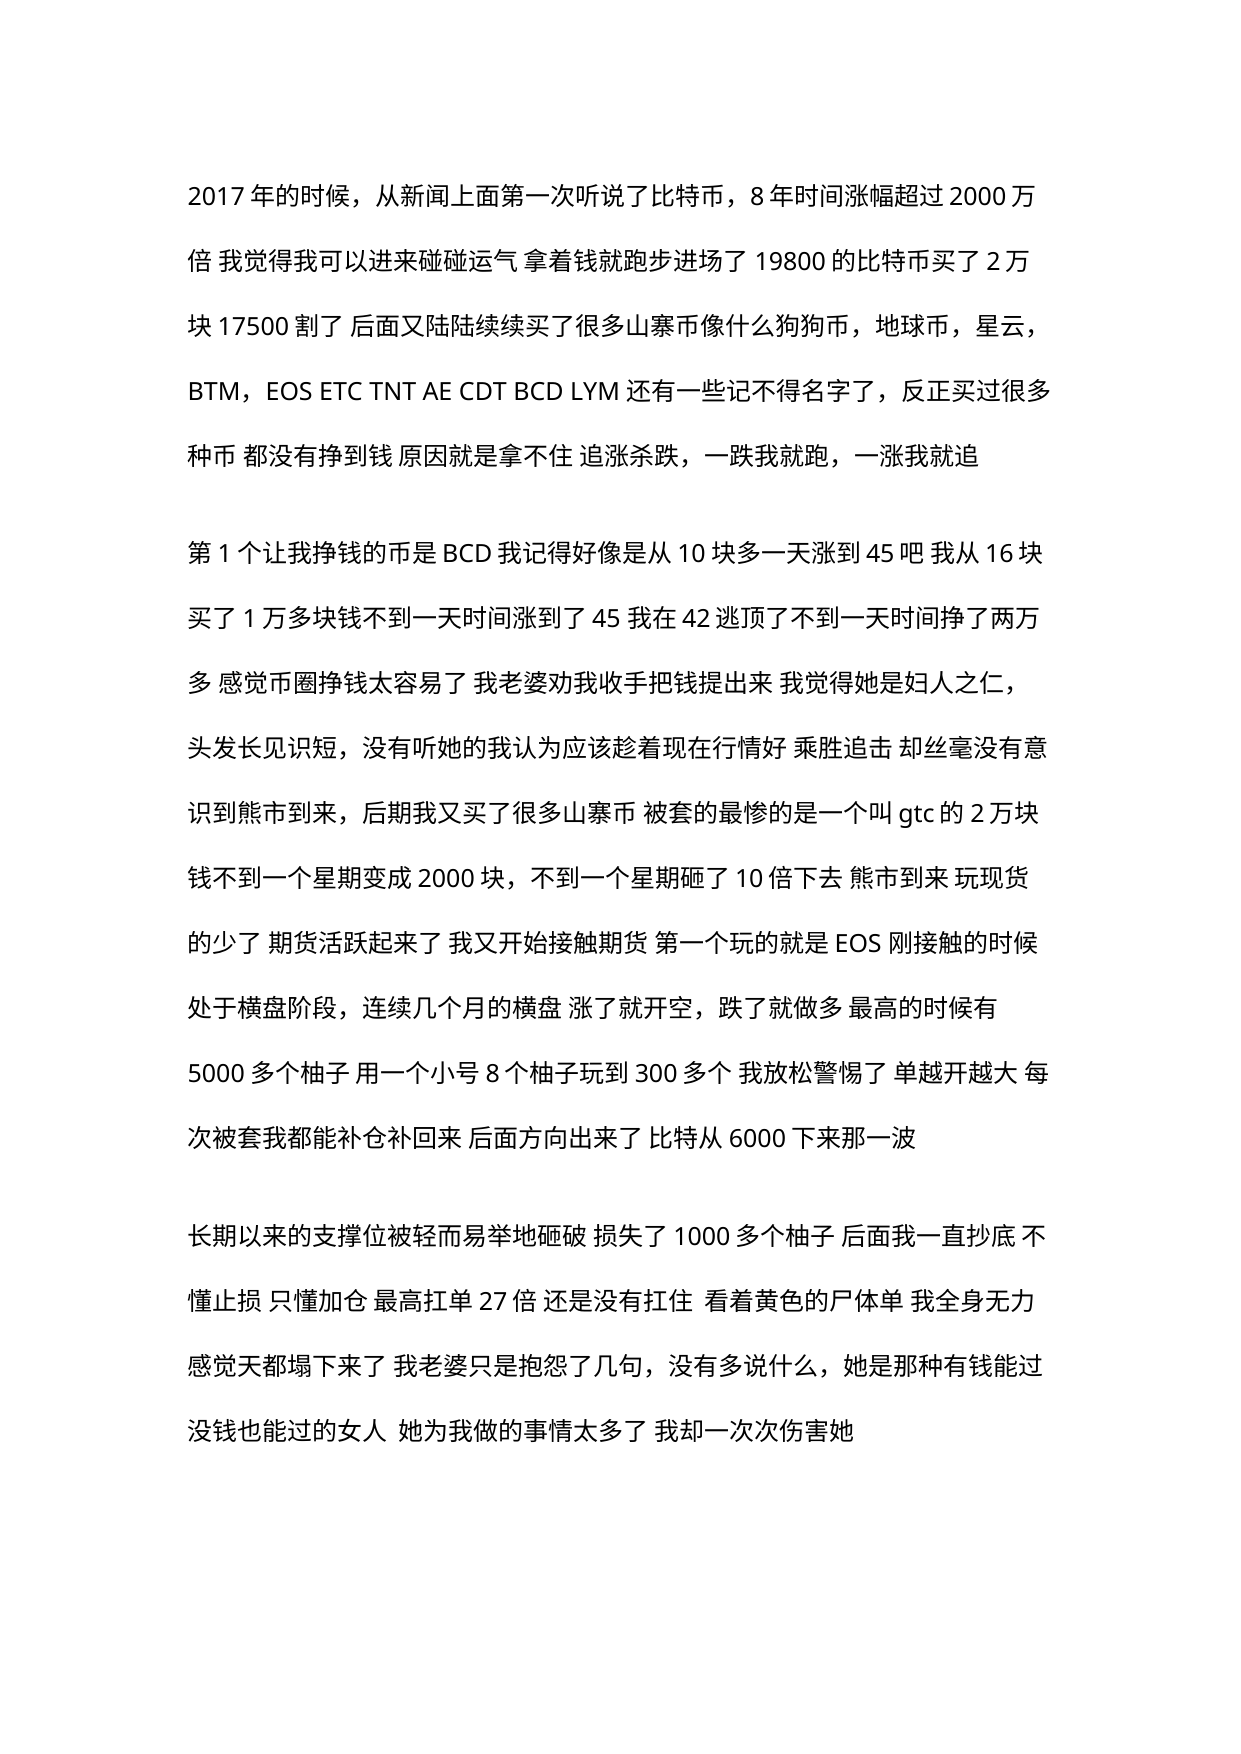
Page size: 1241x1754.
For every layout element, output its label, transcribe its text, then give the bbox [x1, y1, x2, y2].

text 长期以来的支撑位被轻而易举地砸破 损失了1000多个柚子 后面我一直抄底 不懂止损 只懂加仓 最高扛单27倍 还是没有扛住 看着黄色的尸体单 我全身无力 感觉天都塌下来了 我老婆只是抱怨了几句，没有多说什么，她是那种有钱能过没钱也能过的女人 她为我做的事情太多了 我却一次次伤害她 [187, 1202, 1053, 1462]
text 第1个让我挣钱的币是BCD我记得好像是从10块多一天涨到45吧 我从16块买了1万多块钱不到一天时间涨到了45 我在42逃顶了不到一天时间挣了两万多 感觉币圈挣钱太容易了 我老婆劝我收手把钱提出来 我觉得她是妇人之仁，头发长见识短，没有听她的我认为应该趁着现在行情好 乘胜追击 却丝毫没有意识到熊市到来，后期我又买了很多山寨币 被套的最惨的是一个叫gtc的 2万块钱不到一个星期变成2000块，不到一个星期砸了10倍下去 熊市到来 玩现货的少了 期货活跃起来了 我又开始接触期货 第一个玩的就是EOS 刚接触的时候处于横盘阶段，连续几个月的横盘 涨了就开空，跌了就做多 最高的时候有5000多个柚子 用一个小号8个柚子玩到300多个 我放松警惕了 单越开越大 每次被套我都能补仓补回来 后面方向出来了 比特从6000下来那一波 [187, 519, 1053, 1169]
text 2017年的时候，从新闻上面第一次听说了比特币，8年时间涨幅超过2000万倍 我觉得我可以进来碰碰运气 拿着钱就跑步进场了 19800的比特币买了2万块17500割了 后面又陆陆续续买了很多山寨币像什么狗狗币，地球币，星云，BTM，EOS ETC TNT AE CDT BCD LYM 还有一些记不得名字了，反正买过很多种币 都没有挣到钱 原因就是拿不住 追涨杀跌，一跌我就跑，一涨我就追 [187, 162, 1053, 487]
